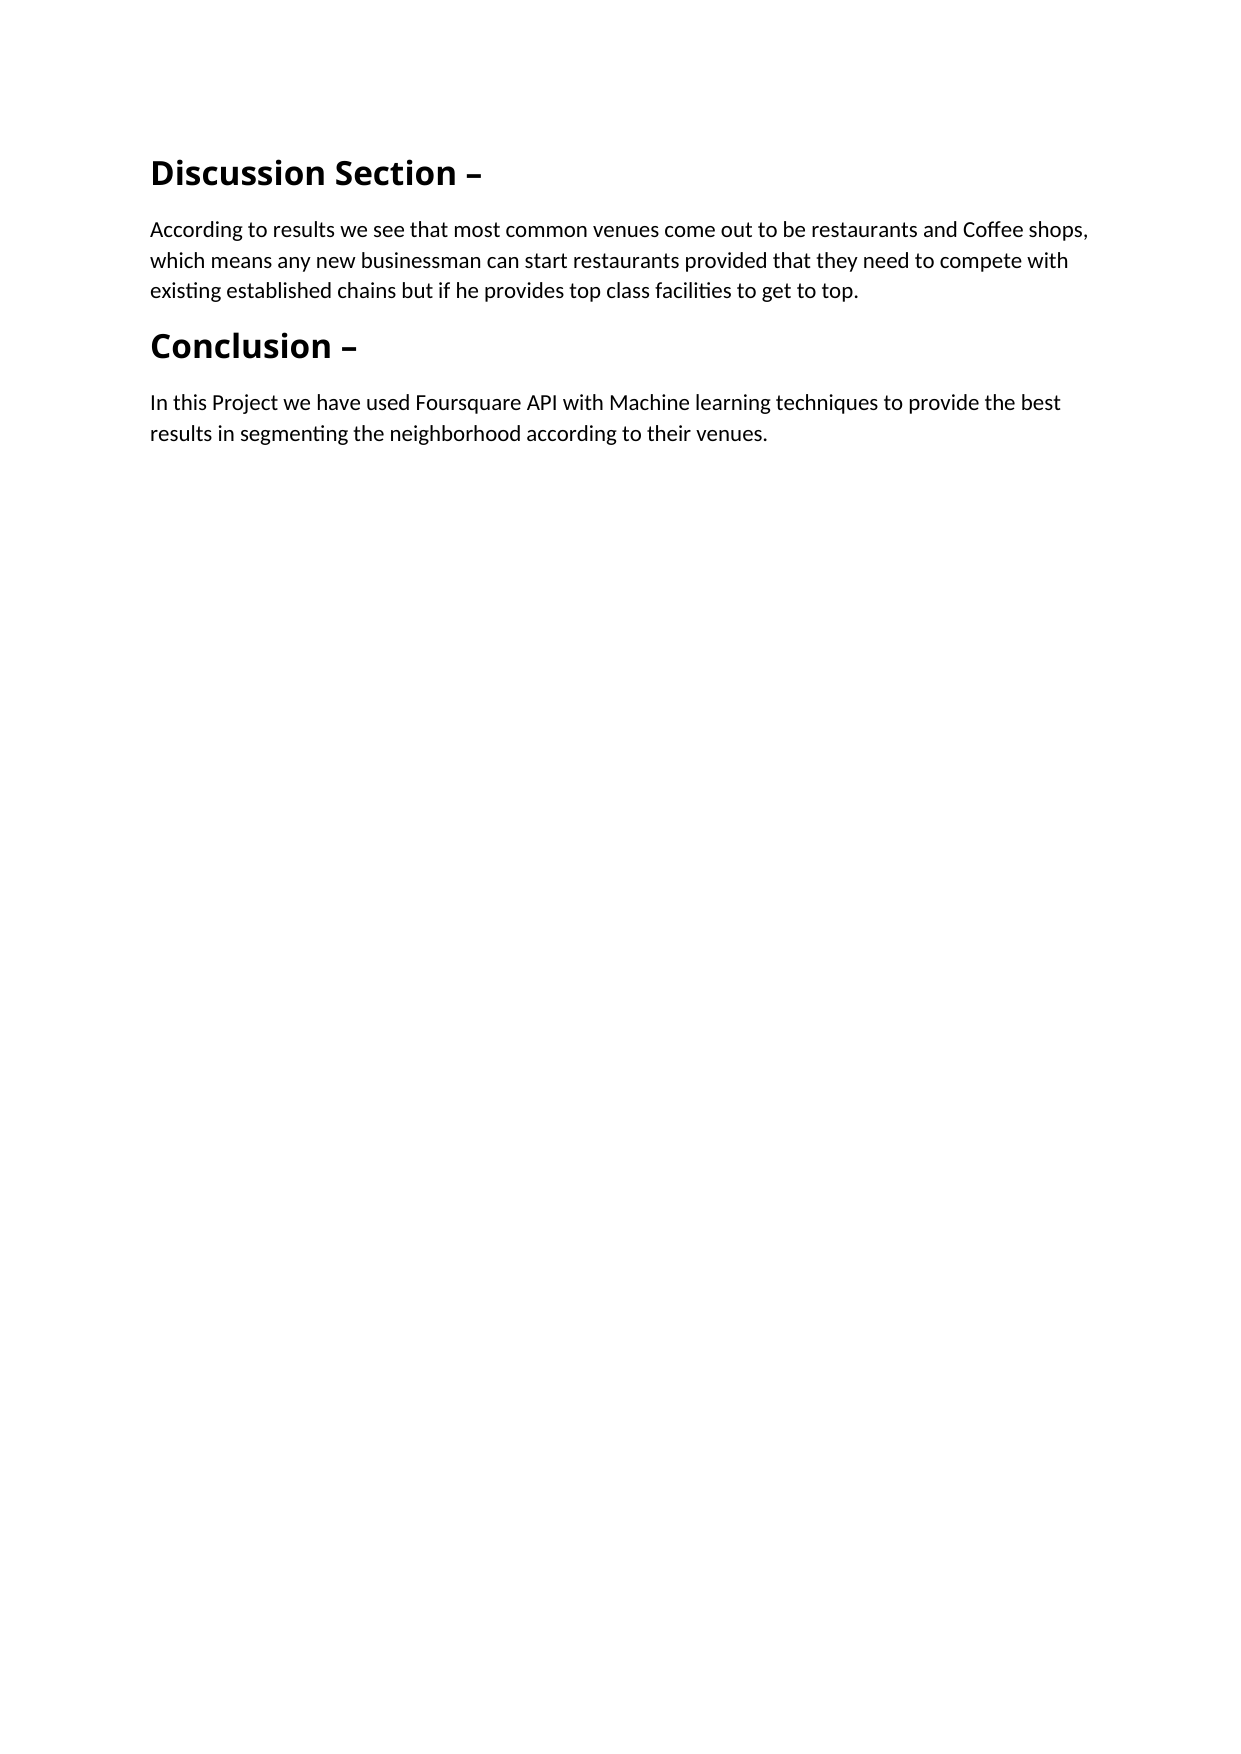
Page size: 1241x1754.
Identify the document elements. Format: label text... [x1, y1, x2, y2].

text In this Project we have used Foursquare API with Machine learning techniques to provide the best results in segmenting the neighborhood according to their venues. [150, 388, 1090, 447]
text Discussion Section – [150, 150, 1090, 195]
text Conclusion – [150, 323, 1090, 368]
text According to results we see that most common venues come out to be restaurants and Coffee shops, which means any new businessman can start restaurants provided that they need to compete with existing established chains but if he provides top class facilities to get to top. [150, 216, 1090, 304]
